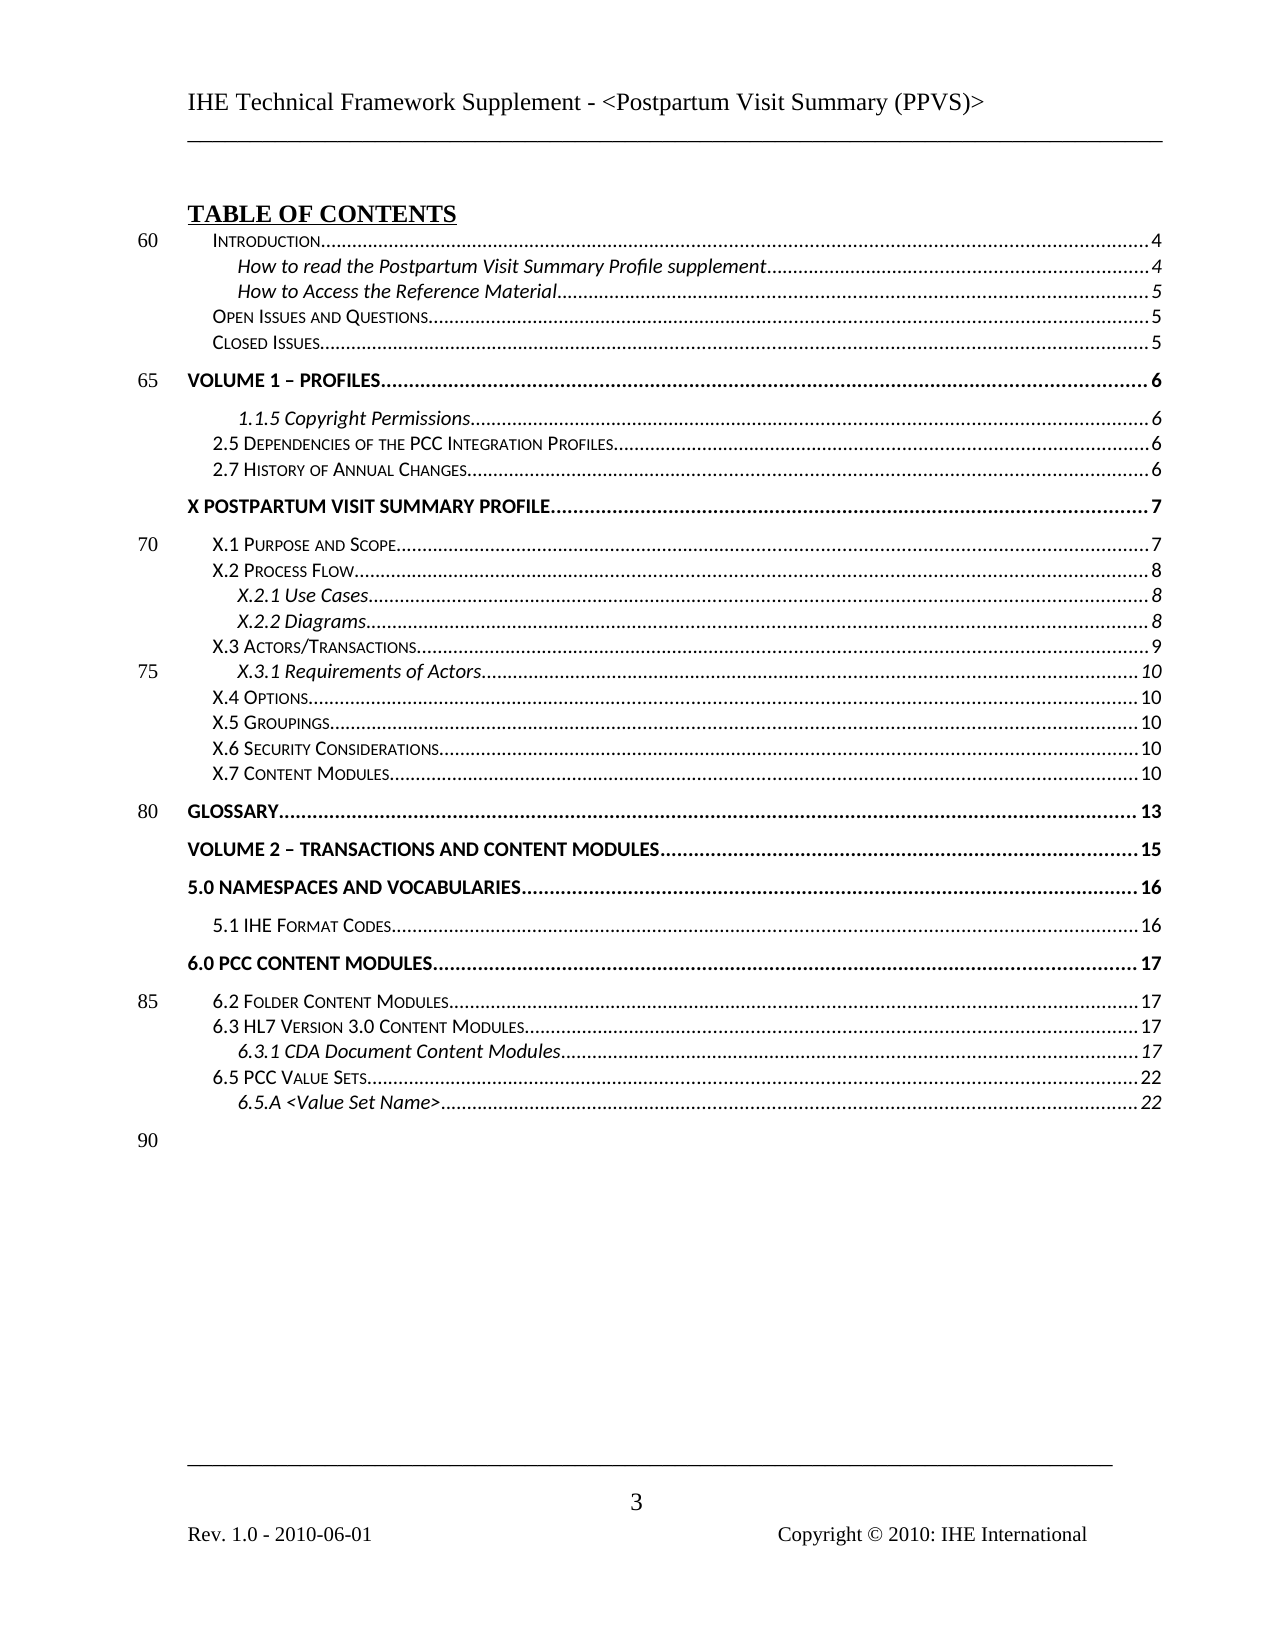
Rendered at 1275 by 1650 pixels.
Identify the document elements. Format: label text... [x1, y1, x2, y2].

text X.2.1 Use Cases 8 [237, 582, 1162, 608]
text 6.3 HL7 Version 3.0 Content Modules 17 [212, 1013, 1162, 1039]
text Closed Issues 5 [212, 329, 1162, 354]
text X Postpartum Visit Summary Profile 7 [187, 494, 1162, 519]
text X.2.2 Diagrams 8 [237, 608, 1162, 633]
text X.7 Content Modules 10 [212, 760, 1162, 786]
text 6.2 Folder Content Modules 17 [212, 988, 1162, 1013]
text X.2 Process Flow 8 [212, 557, 1162, 582]
text How to read the Postpartum Visit Summary Profile supplement 4 [237, 253, 1162, 278]
text X.3 Actors/Transactions 9 [212, 633, 1162, 659]
text X.5 Groupings 10 [212, 709, 1162, 735]
text 5.0 Namespaces and Vocabularies 16 [187, 874, 1162, 899]
text 6.5.A <Value Set Name> 22 [237, 1089, 1162, 1115]
text How to Access the Reference Material 5 [237, 278, 1162, 304]
text Volume 2 – Transactions and Content Modules 15 [187, 836, 1162, 862]
text TABLE OF CONTENTS [187, 199, 1162, 227]
text Open Issues and Questions 5 [212, 304, 1162, 329]
text 2.5 Dependencies of the PCC Integration Profiles 6 [212, 430, 1162, 456]
text 2.7 History of Annual Changes 6 [212, 456, 1162, 481]
text X.1 Purpose and Scope 7 [212, 532, 1162, 557]
text 6.0 PCC Content Modules 17 [187, 950, 1162, 975]
text 5.1 IHE Format Codes 16 [212, 912, 1162, 937]
text Glossary 13 [187, 798, 1162, 824]
text 6.5 PCC Value Sets 22 [212, 1064, 1162, 1089]
text 1.1.5 Copyright Permissions 6 [237, 405, 1162, 430]
text Volume 1 – Profiles 6 [187, 367, 1162, 392]
text 6.3.1 CDA Document Content Modules 17 [237, 1039, 1162, 1064]
text Introduction 4 [212, 227, 1162, 253]
text X.4 Options 10 [212, 684, 1162, 709]
text X.3.1 Requirements of Actors 10 [237, 659, 1162, 684]
text X.6 Security Considerations 10 [212, 735, 1162, 760]
